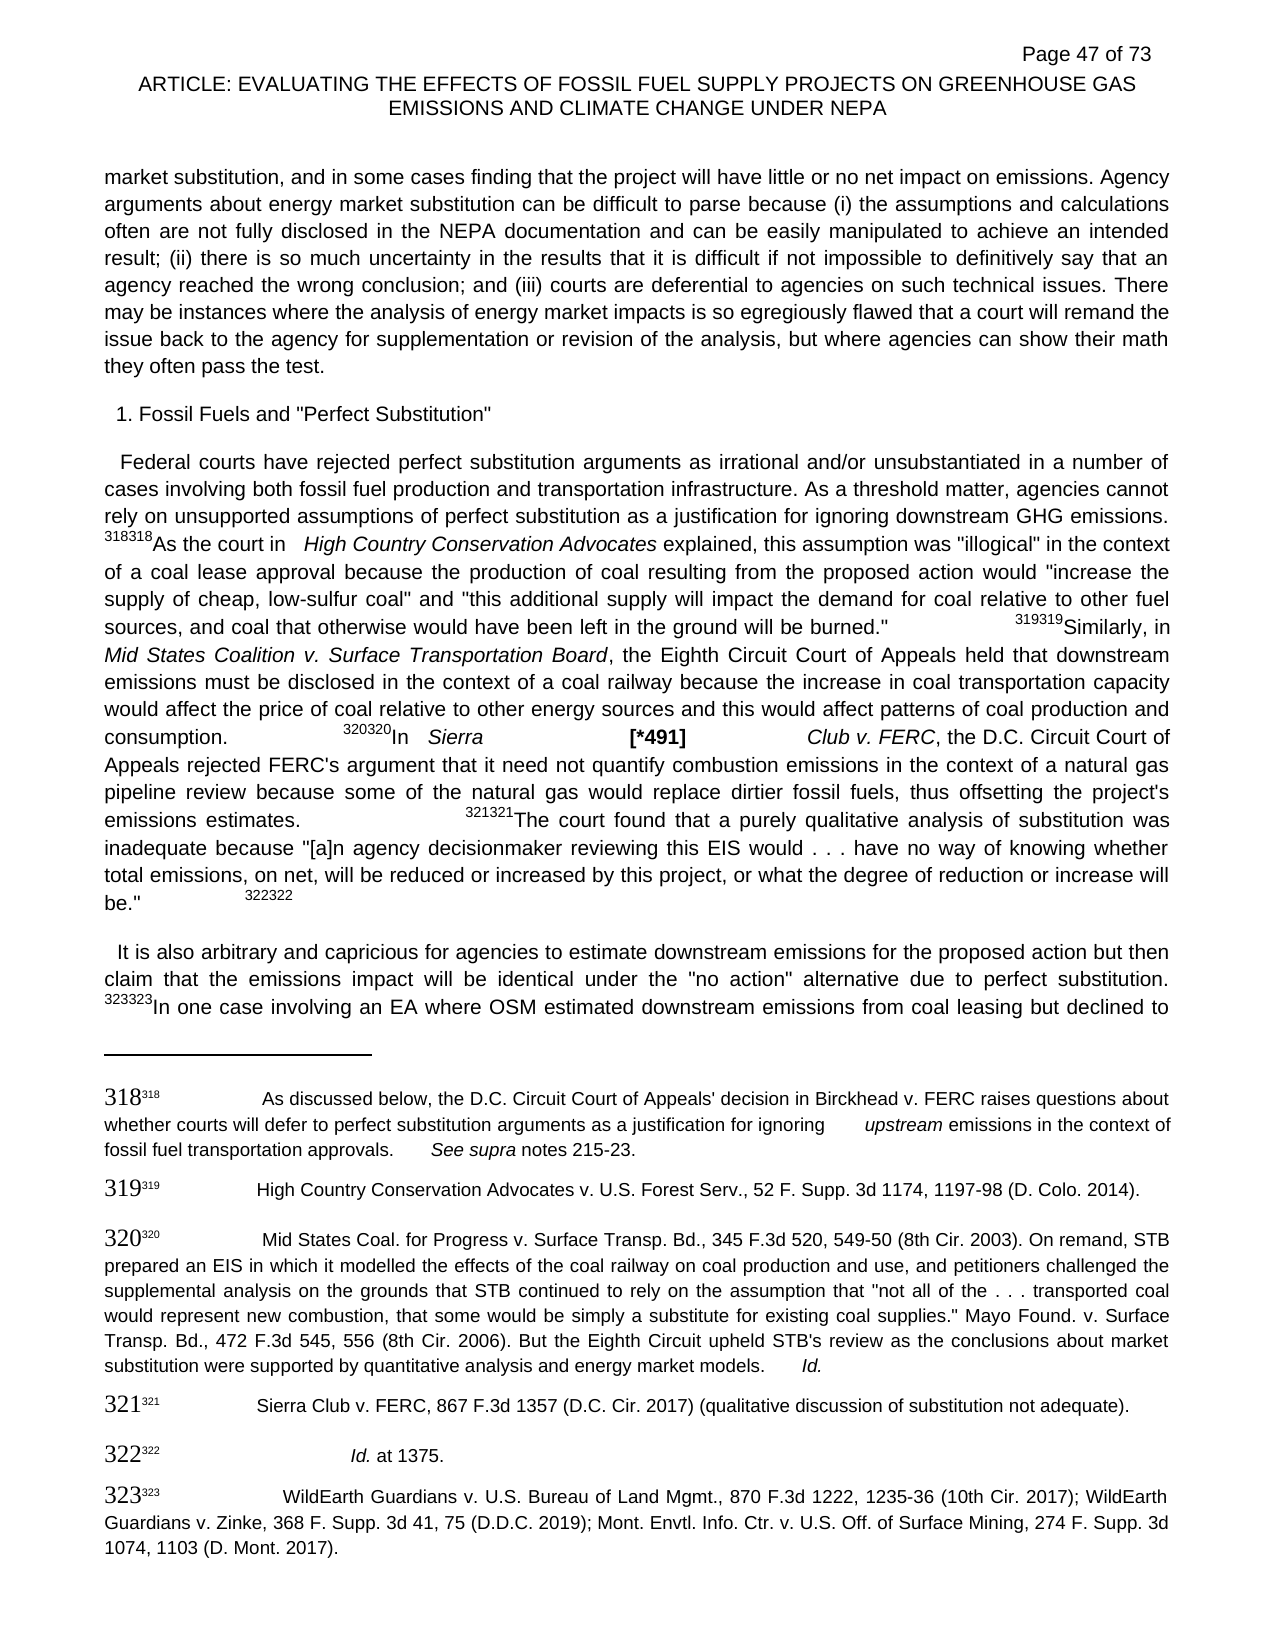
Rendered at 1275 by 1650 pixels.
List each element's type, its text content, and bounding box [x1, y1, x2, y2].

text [104, 161, 1171, 378]
text Federal courts have rejected perfect substitution arguments as irrational and/or unsubstantiated in a number of cases involving both fossil fuel production and transportation infrastructure. As a threshold matter, agencies cannot rely on unsupported assumptions of perfect substitution as a justification for ignoring downstream GHG emissions. 318As the court in High Country Conservation Advocates explained, this assumption was "illogical" in the context of a coal lease approval because the production of coal resulting from the proposed action would "increase the supply of cheap, low-sulfur coal" and "this additional supply will impact the demand for coal relative to other fuel sources, and coal that otherwise would have been left in the ground will be burned." 319Similarly, in Mid States Coalition v. Surface Transportation Board, the Eighth Circuit Court of Appeals held that downstream emissions must be disclosed in the context of a coal railway because the increase in coal transportation capacity would affect the price of coal relative to other energy sources and this would affect patterns of coal production and consumption. 320In Sierra [*491] Club v. FERC, the D.C. Circuit Court of Appeals rejected FERC's argument that it need not quantify combustion emissions in the context of a natural gas pipeline review because some of the natural gas would replace dirtier fossil fuels, thus offsetting the project's emissions estimates. 321The court found that a purely qualitative analysis of substitution was inadequate because "[a]n agency decisionmaker reviewing this EIS would . . . have no way of knowing whether total emissions, on net, will be reduced or increased by this project, or what the degree of reduction or increase will be." 322 [104, 447, 1171, 916]
text It is also arbitrary and capricious for agencies to estimate downstream emissions for the proposed action but then claim that the emissions impact will be identical under the "no action" alternative due to perfect substitution. 323In one case involving an EA where OSM estimated downstream emissions from coal leasing but declined to estimate the social costs of those emissions based on its conclusion that the leasing program would have no effect on emissions due to substitution, the reviewing court explained that: [104, 936, 1171, 1019]
text 1. Fossil Fuels and "Perfect Substitution" [104, 399, 1171, 426]
